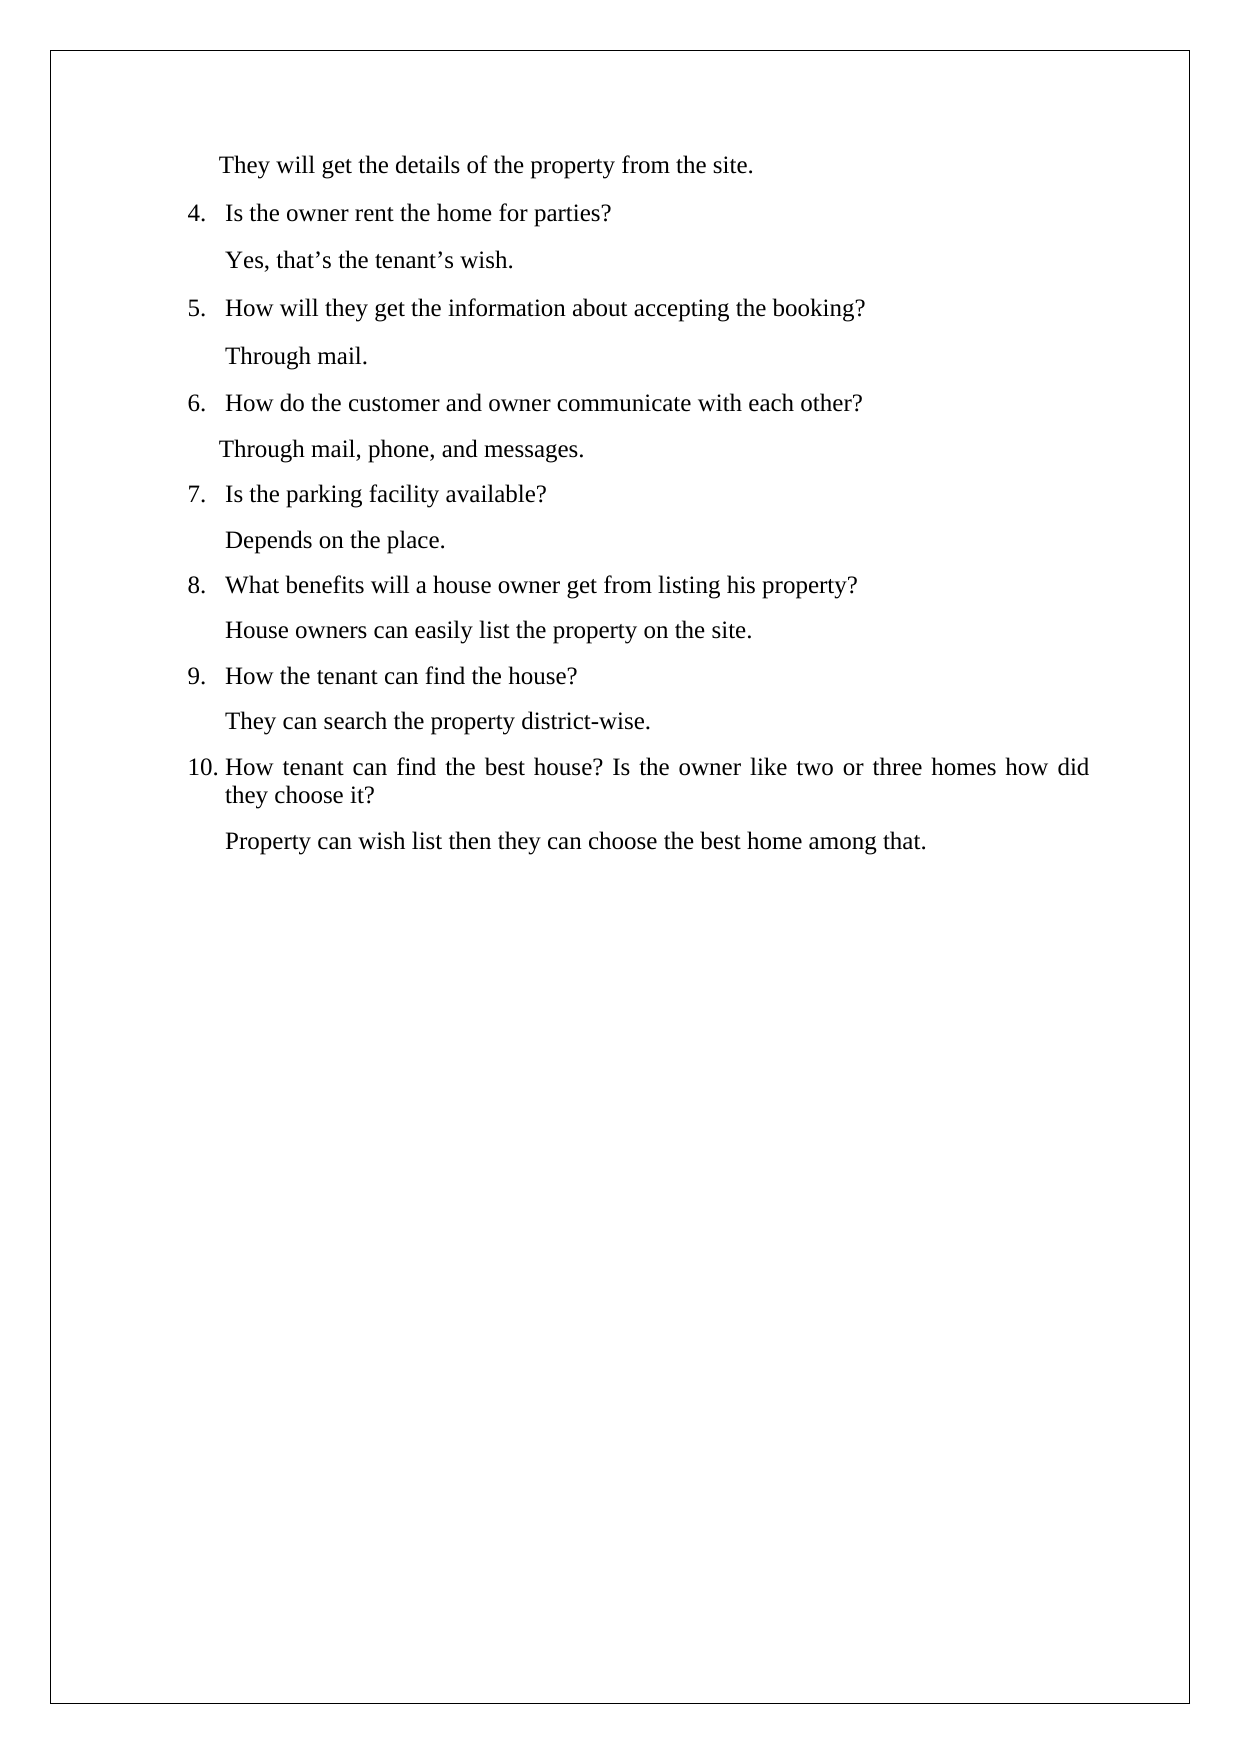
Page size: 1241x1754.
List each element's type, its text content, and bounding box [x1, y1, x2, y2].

text Property can wish list then they can choose the best home among that. [150, 826, 1090, 855]
text Through mail. [150, 341, 1090, 369]
list What benefits will a house owner get from listing his property? [187, 570, 1090, 599]
list Is the parking facility available? [187, 479, 1090, 508]
list How will they get the information about accepting the booking? [187, 293, 1090, 322]
text They can search the property district-wise. [150, 706, 1090, 735]
text Through mail, phone, and messages. [150, 434, 1090, 463]
text They will get the details of the property from the site. [150, 150, 1090, 179]
list Is the owner rent the home for parties? [187, 198, 1090, 226]
list How the tenant can find the house? [187, 661, 1090, 690]
text House owners can easily list the property on the site. [150, 616, 1090, 644]
text Yes, that’s the tenant’s wish. [150, 245, 1090, 274]
list How tenant can find the best house? Is the owner like two or three homes how did they choose it? [187, 752, 1090, 809]
list How do the customer and owner communicate with each other? [187, 388, 1090, 417]
text Depends on the place. [150, 525, 1090, 553]
